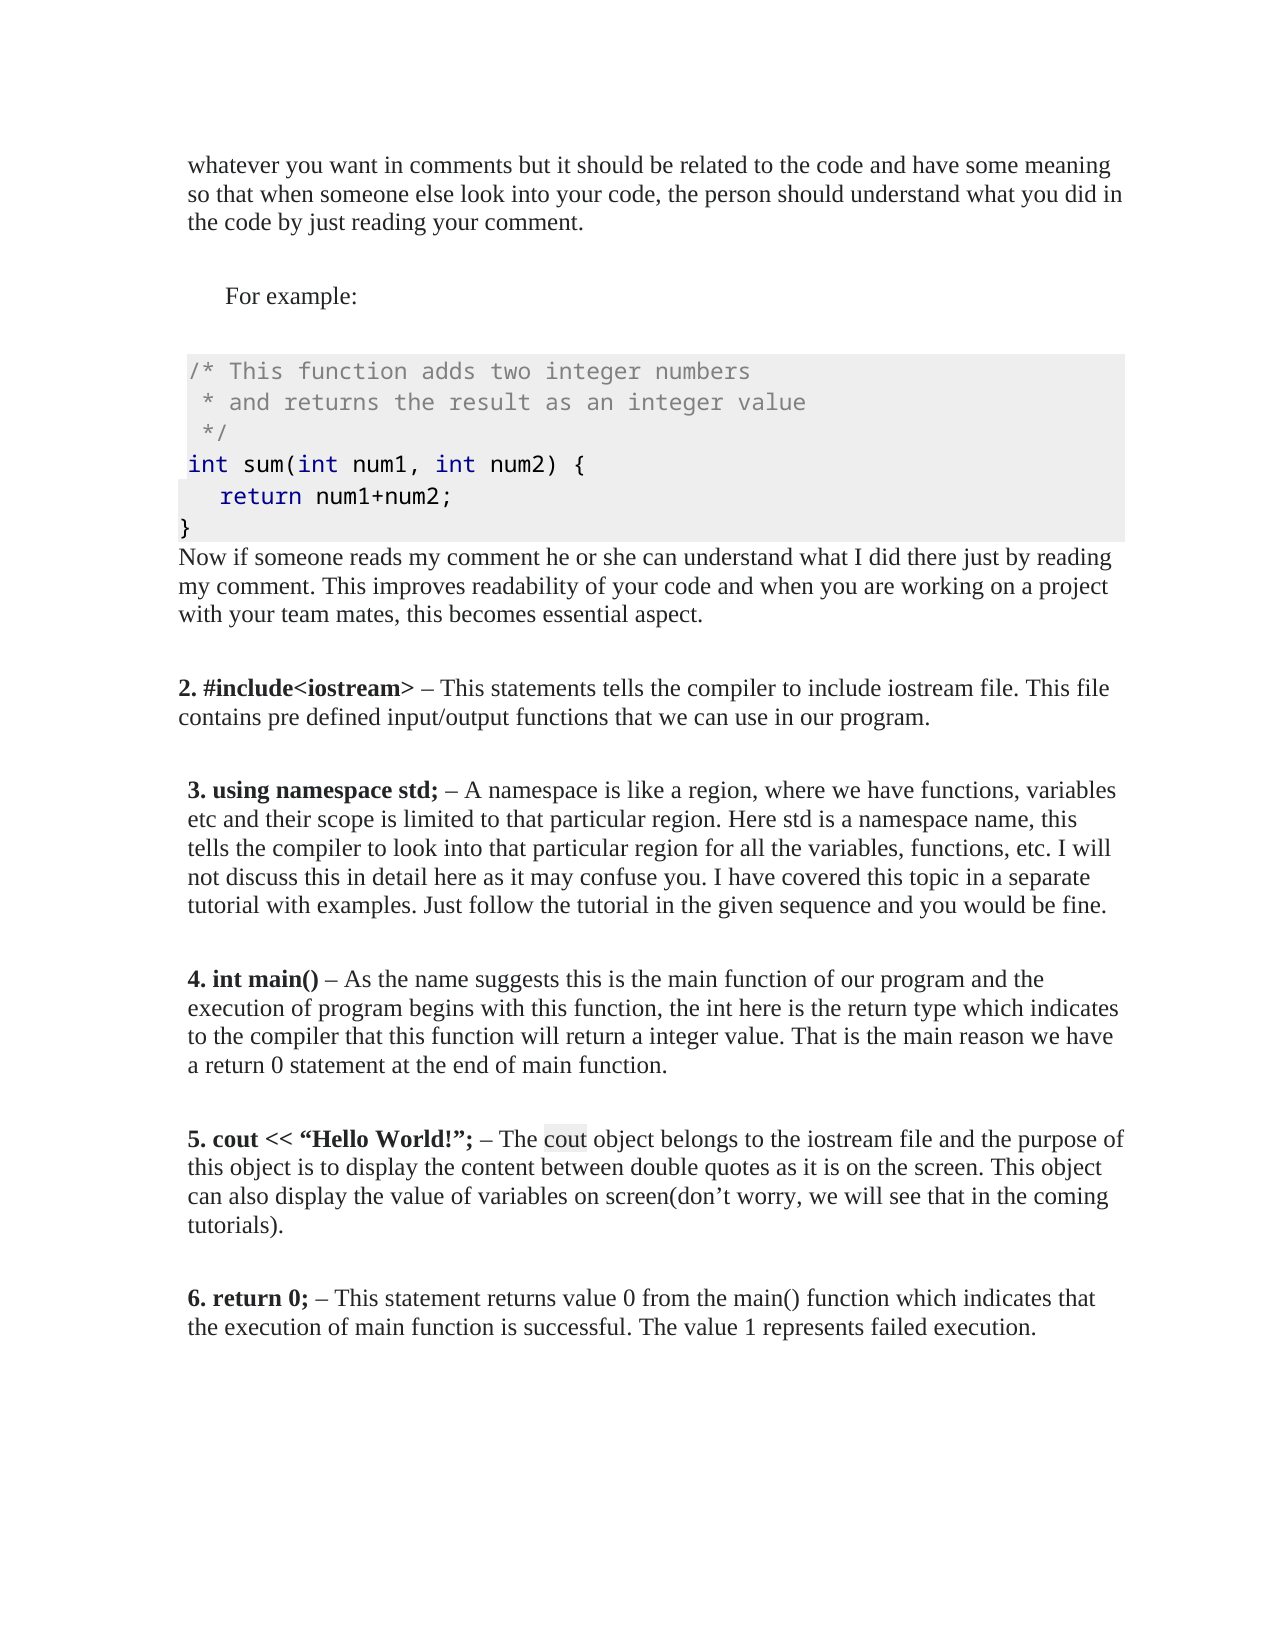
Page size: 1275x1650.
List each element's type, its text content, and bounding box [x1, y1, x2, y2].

text 4. int main() – As the name suggests this is the main function of our program and the execution of program begins with this function, the int here is the return type which indicates to the compiler that this function will return a integer value. That is the main reason we have a return 0 statement at the end of main function. [187, 964, 1125, 1079]
text For example: [225, 281, 1125, 310]
text return num1+num2; [178, 479, 1125, 511]
text 2. #include<iostream> – This statements tells the compiler to include iostream file. This file contains pre defined input/output functions that we can use in our program. [178, 673, 1125, 731]
text int sum(int num1, int num2) { [187, 448, 1125, 479]
text 6. return 0; – This statement returns value 0 from the main() function which indicates that the execution of main function is successful. The value 1 represents failed execution. [187, 1283, 1125, 1341]
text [187, 150, 1125, 236]
text } [178, 511, 1125, 542]
text /* This function adds two integer numbers [187, 354, 1125, 386]
text 5. cout << “Hello World!”; – The cout object belongs to the iostream file and the purpose of this object is to display the content between double quotes as it is on the screen. This object can also display the value of variables on screen(don’t worry, we will see that in the coming tutorials). [187, 1124, 1125, 1239]
text * and returns the result as an integer value [187, 386, 1125, 417]
text 3. using namespace std; – A namespace is like a region, where we have functions, variables etc and their scope is limited to that particular region. Here std is a namespace name, this tells the compiler to look into that particular region for all the variables, functions, etc. I will not discuss this in detail here as it may confuse you. I have covered this topic in a separate tutorial with examples. Just follow the tutorial in the given sequence and you would be fine. [187, 775, 1125, 919]
text Now if someone reads my comment he or she can understand what I did there just by reading my comment. This improves readability of your code and when you are working on a project with your team mates, this becomes essential aspect. [178, 542, 1125, 628]
text */ [187, 417, 1125, 448]
